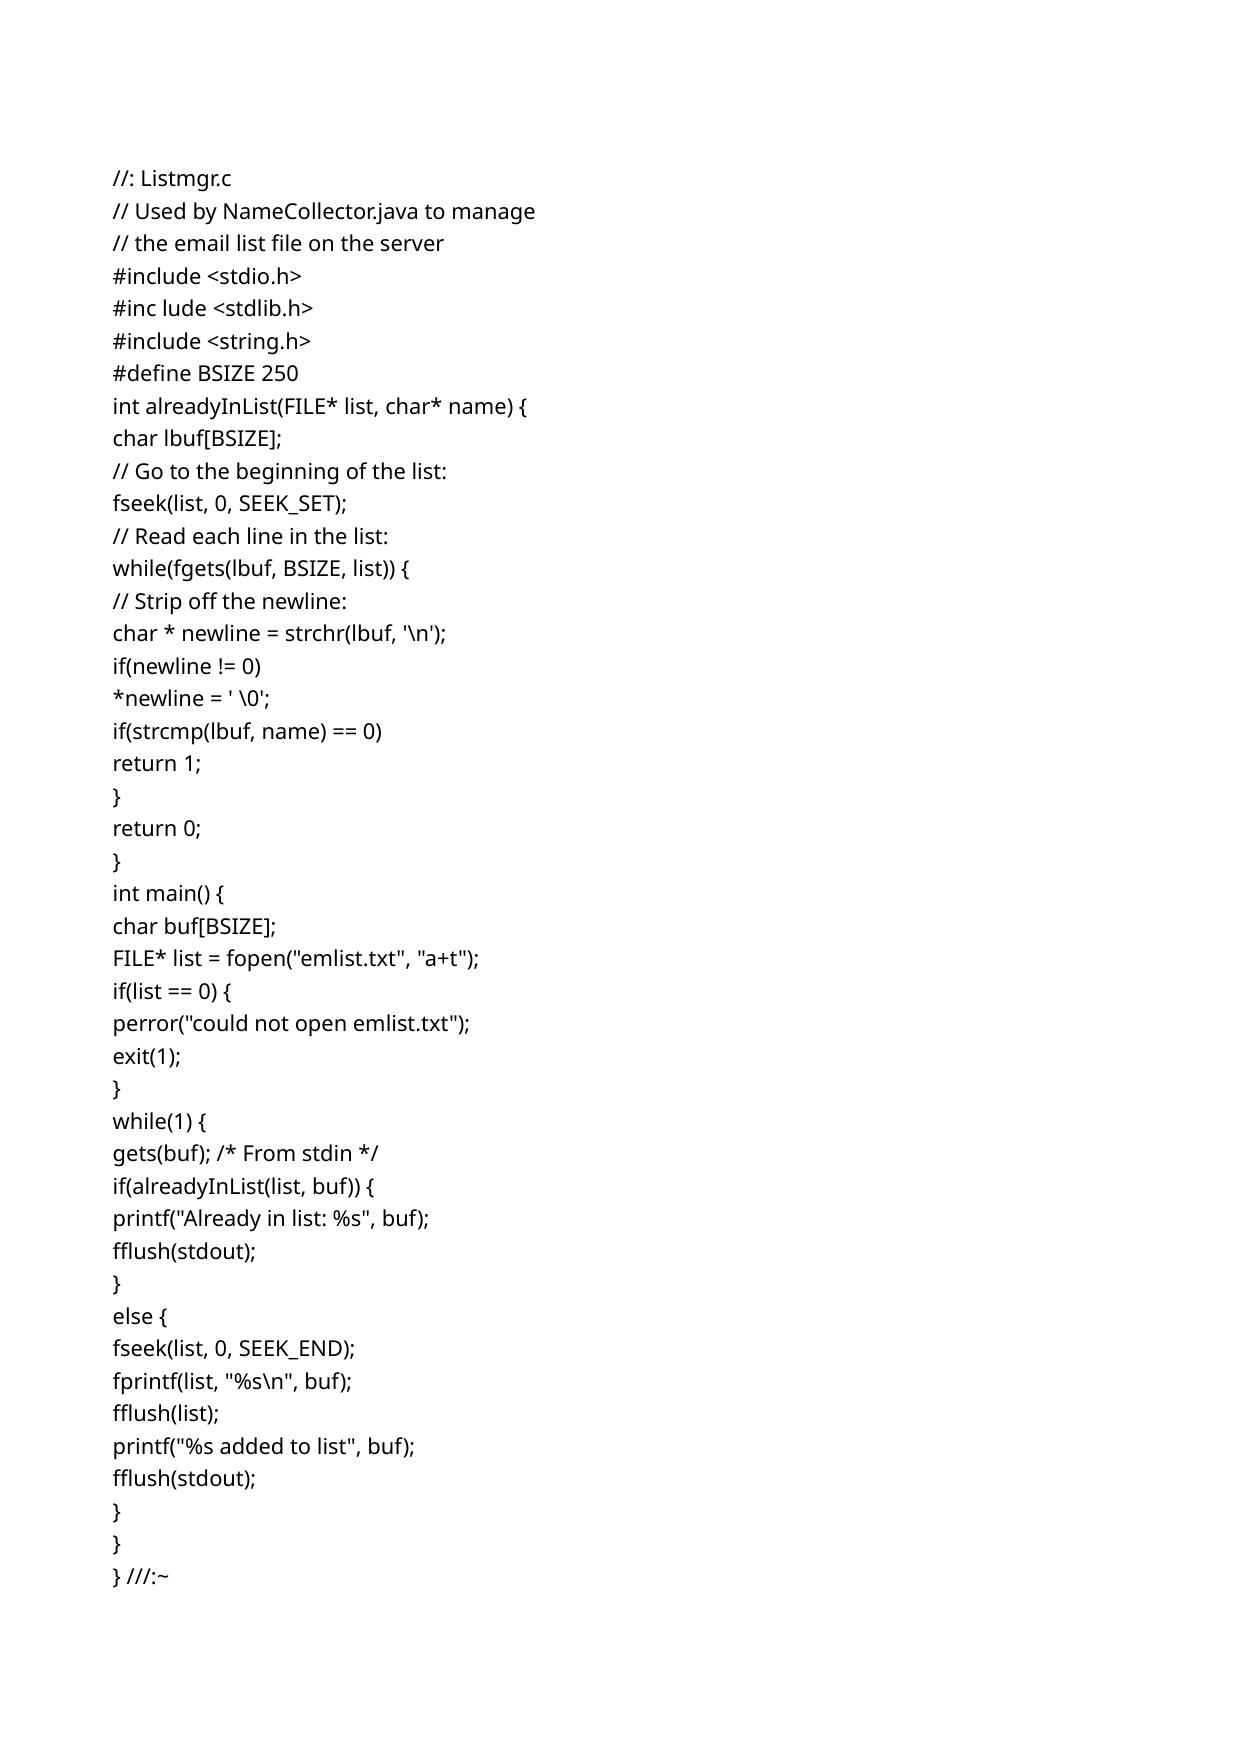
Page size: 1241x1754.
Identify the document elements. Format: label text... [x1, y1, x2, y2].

text int main() { [112, 877, 1128, 909]
text char lbuf[BSIZE]; [112, 422, 1128, 454]
text else { [112, 1299, 1128, 1332]
text fflush(stdout); [112, 1462, 1128, 1494]
text gets(buf); /* From stdin */ [112, 1137, 1128, 1169]
text #include <stdio.h> [112, 259, 1128, 292]
text fprintf(list, "%s\n", buf); [112, 1364, 1128, 1397]
text #inc lude <stdlib.h> [112, 292, 1128, 324]
text exit(1); [112, 1039, 1128, 1072]
text } [112, 779, 1128, 812]
text if(alreadyInList(list, buf)) { [112, 1169, 1128, 1202]
text *newline = ' \0'; [112, 682, 1128, 714]
text if(list == 0) { [112, 974, 1128, 1007]
text } [112, 1527, 1128, 1559]
text FILE* list = fopen("emlist.txt", "a+t"); [112, 942, 1128, 974]
text while(fgets(lbuf, BSIZE, list)) { [112, 552, 1128, 584]
text fflush(stdout); [112, 1234, 1128, 1267]
text char * newline = strchr(lbuf, '\n'); [112, 617, 1128, 649]
text #include <string.h> [112, 324, 1128, 357]
text // Read each line in the list: [112, 519, 1128, 552]
text #define BSIZE 250 [112, 357, 1128, 389]
text // the email list file on the server [112, 227, 1128, 259]
text // Strip off the newline: [112, 584, 1128, 617]
text if(newline != 0) [112, 649, 1128, 682]
text } [112, 844, 1128, 877]
text fseek(list, 0, SEEK_END); [112, 1332, 1128, 1364]
text } [112, 1267, 1128, 1299]
text char buf[BSIZE]; [112, 909, 1128, 942]
text printf("Already in list: %s", buf); [112, 1202, 1128, 1234]
text fseek(list, 0, SEEK_SET); [112, 487, 1128, 519]
text return 0; [112, 812, 1128, 844]
text //: Listmgr.c [112, 162, 1128, 194]
text if(strcmp(lbuf, name) == 0) [112, 714, 1128, 747]
text printf("%s added to list", buf); [112, 1429, 1128, 1462]
text fflush(list); [112, 1397, 1128, 1429]
text return 1; [112, 747, 1128, 779]
text // Used by NameCollector.java to manage [112, 194, 1128, 227]
text } [112, 1494, 1128, 1527]
text int alreadyInList(FILE* list, char* name) { [112, 389, 1128, 422]
text } [112, 1072, 1128, 1104]
text // Go to the beginning of the list: [112, 454, 1128, 487]
text } ///:~ [112, 1559, 1128, 1592]
text while(1) { [112, 1104, 1128, 1137]
text perror("could not open emlist.txt"); [112, 1007, 1128, 1039]
